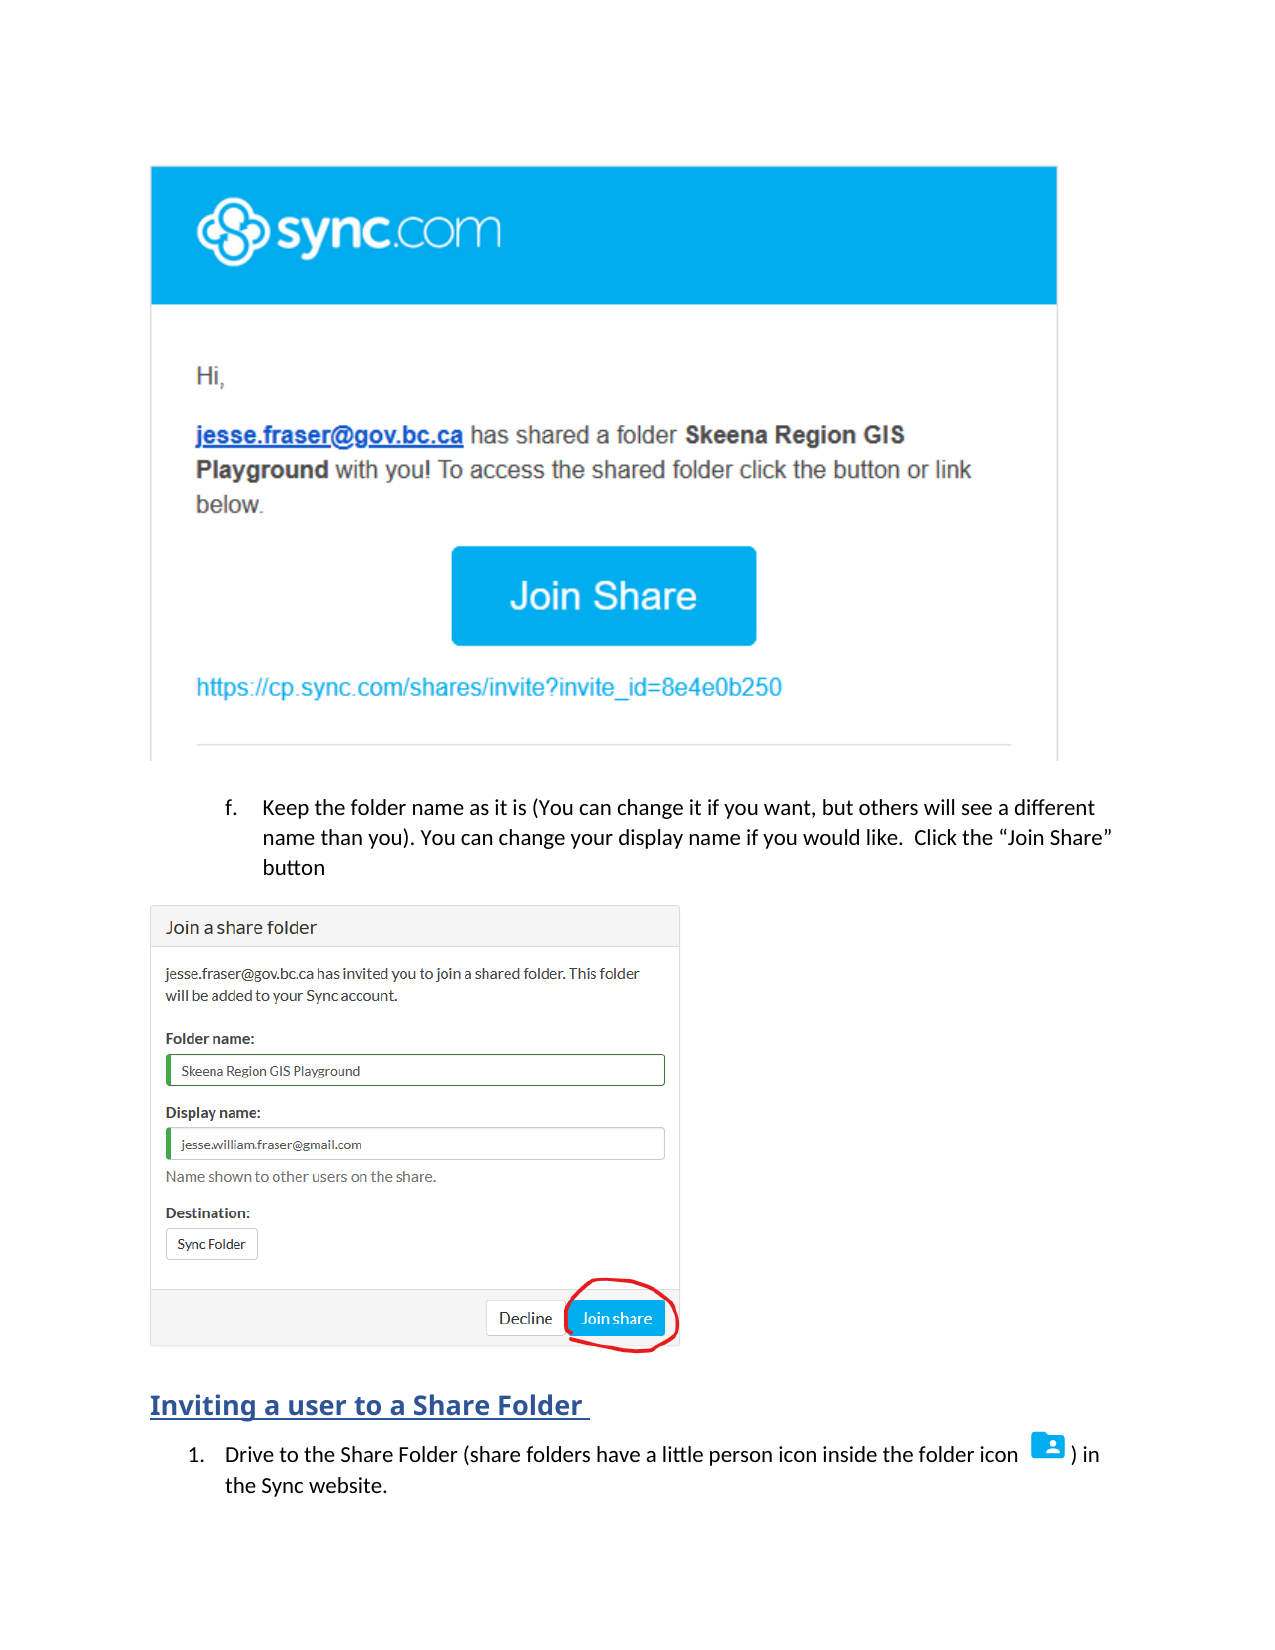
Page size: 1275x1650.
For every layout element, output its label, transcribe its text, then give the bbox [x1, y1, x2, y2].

picture [150, 900, 697, 1368]
picture [105, 150, 1081, 761]
list Keep the folder name as it is (You can change it if you want, but others will see a different name than you). You can change your display name if you would like. Click the “Join Share” button [225, 793, 1124, 881]
picture [1025, 1426, 1071, 1463]
subtitle Inviting a user to a Share Folder [150, 1386, 1125, 1423]
list Drive to the Share Folder (share folders have a little person icon inside the folder icon ) in the Sync website. [187, 1426, 1125, 1499]
